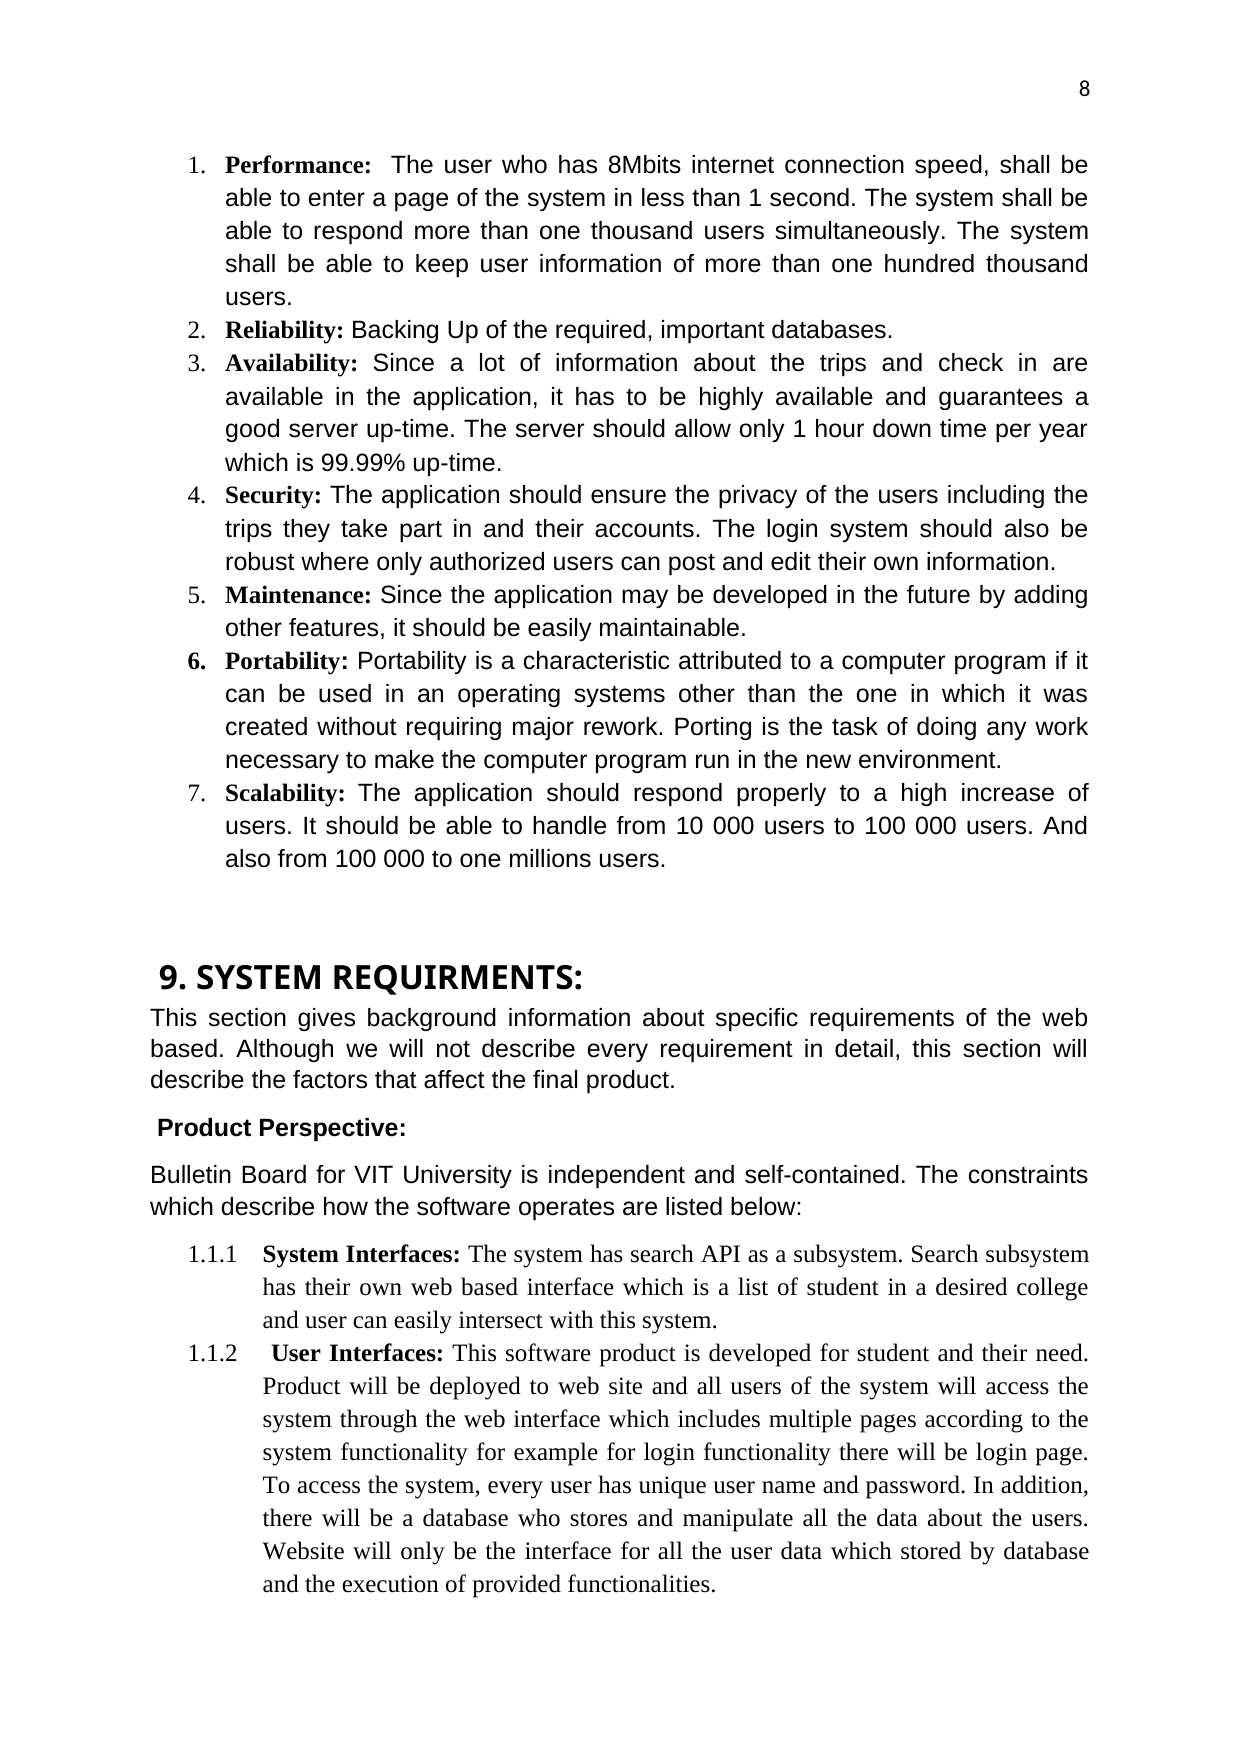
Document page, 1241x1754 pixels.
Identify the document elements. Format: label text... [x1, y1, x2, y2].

list System Interfaces: The system has search API as a subsystem. Search subsystem has their own web based interface which is a list of student in a desired college and user can easily intersect with this system. [187, 1239, 1090, 1334]
text This section gives background information about specific requirements of the web based. Although we will not describe every requirement in detail, this section will describe the factors that affect the final product. [150, 1003, 1090, 1094]
list Performance: The user who has 8Mbits internet connection speed, shall be able to enter a page of the system in less than 1 second. The system shall be able to respond more than one thousand users simultaneously. The system shall be able to keep user information of more than one hundred thousand users. [187, 150, 1090, 311]
list Maintenance: Since the application may be developed in the future by adding other features, it should be easily maintainable. [187, 580, 1090, 642]
text Bulletin Board for VIT University is independent and self-contained. The constraints which describe how the software operates are listed below: [150, 1161, 1090, 1220]
list Security: The application should ensure the privacy of the users including the trips they take part in and their accounts. The login system should also be robust where only authorized users can post and edit their own information. [187, 481, 1090, 575]
list User Interfaces: This software product is developed for student and their need. Product will be deployed to web site and all users of the system will access the system through the web interface which includes multiple pages according to the system functionality for example for login functionality there will be login page. To access the system, every user has unique user name and password. In addition, there will be a database who stores and manipulate all the data about the users. Website will only be the interface for all the user data which stored by database and the execution of provided functionalities. [187, 1338, 1090, 1598]
text Product Perspective: [150, 1113, 1090, 1142]
list Scalability: The application should respond properly to a high increase of users. It should be able to handle from 10 000 users to 100 000 users. And also from 100 000 to one millions users. [187, 778, 1090, 873]
subtitle 9. SYSTEM REQUIRMENTS: [150, 954, 1090, 999]
list Reliability: Backing Up of the required, important databases. [187, 315, 1090, 344]
list Availability: Since a lot of information about the trips and check in are available in the application, it has to be highly available and guarantees a good server up-time. The server should allow only 1 hour down time per year which is 99.99% up-time. [187, 348, 1090, 476]
list Portability: Portability is a characteristic attributed to a computer program if it can be used in an operating systems other than the one in which it was created without requiring major rework. Porting is the task of doing any work necessary to make the computer program run in the new environment. [187, 646, 1090, 774]
